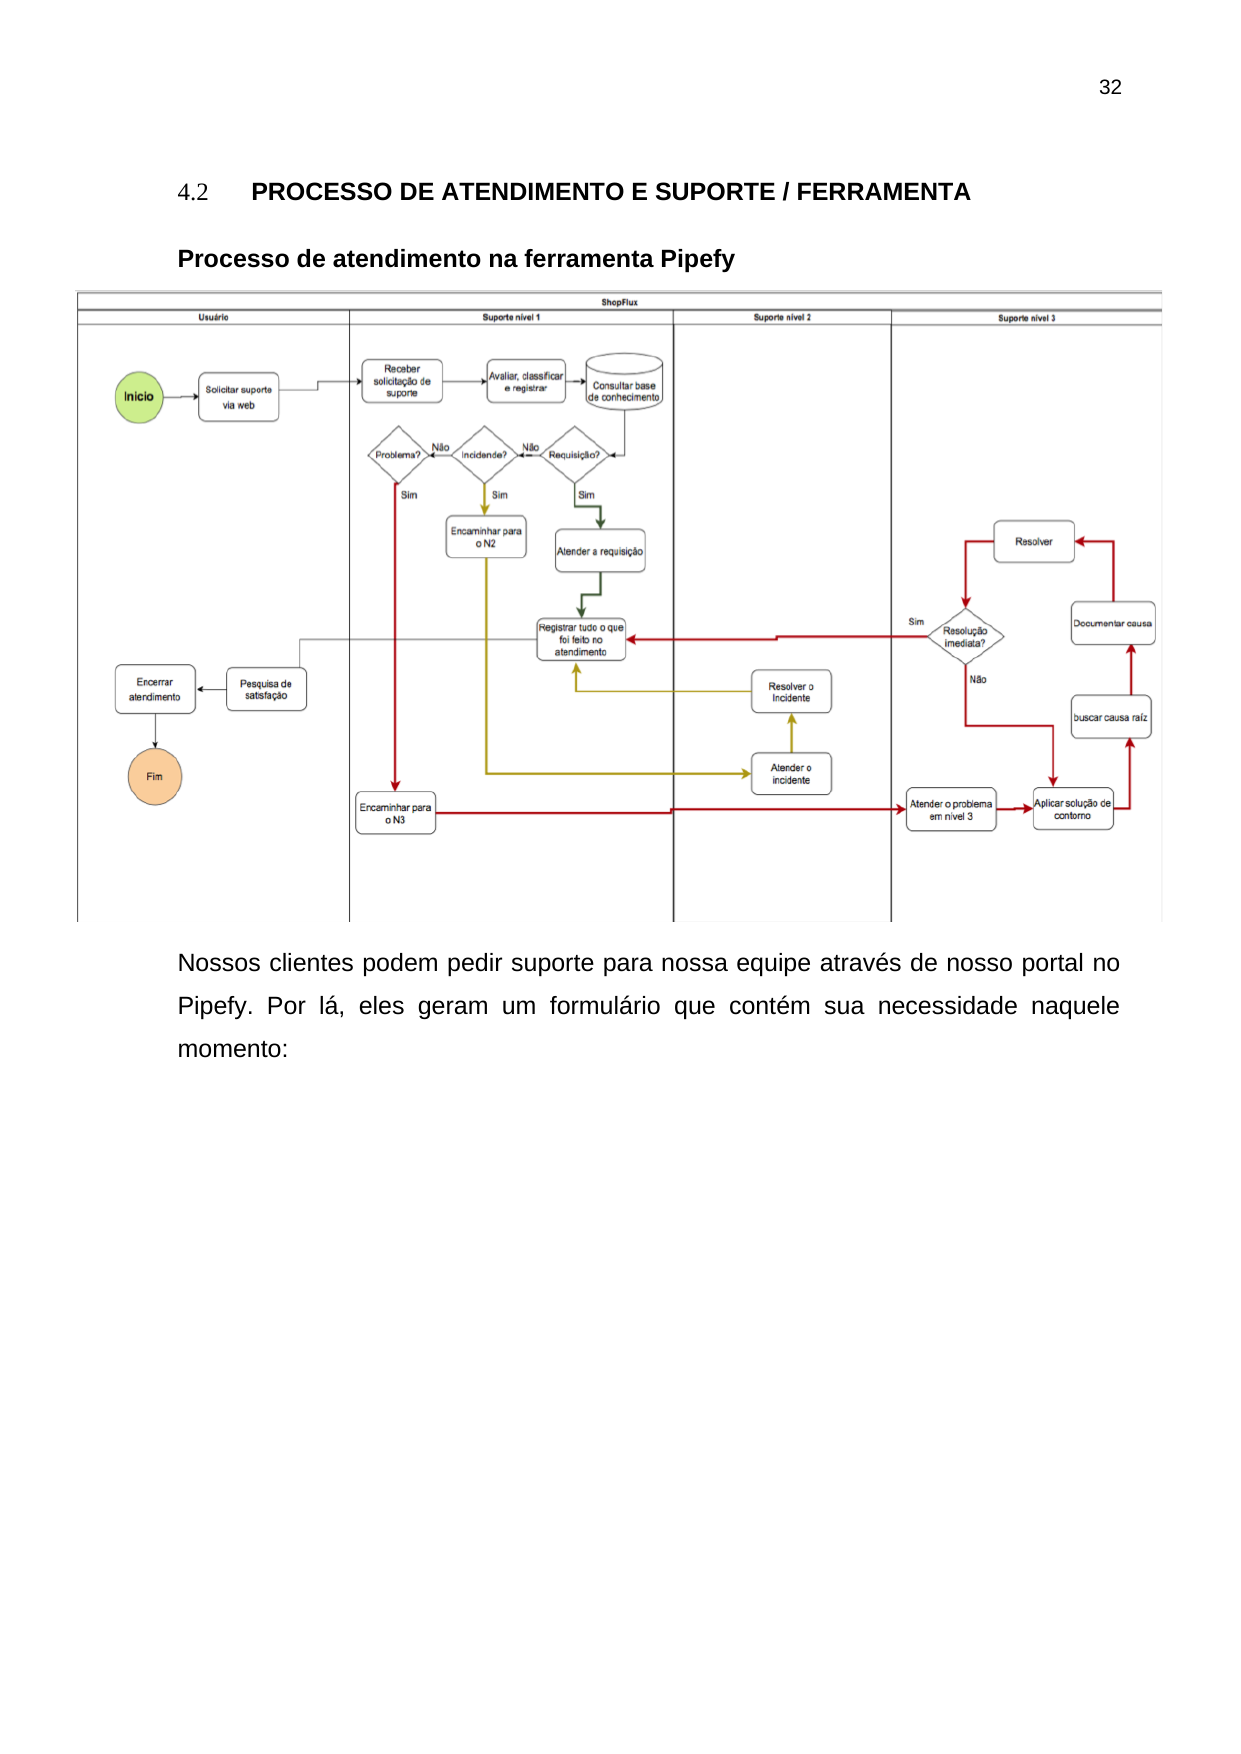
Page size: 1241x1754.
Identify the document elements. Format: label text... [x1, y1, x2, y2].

picture [75, 290, 1162, 922]
subtitle Processo de Atendimento e Suporte / FERRAMENTA [177, 177, 1122, 206]
text Processo de atendimento na ferramenta Pipefy [177, 243, 1122, 272]
text Nossos clientes podem pedir suporte para nossa equipe através de nosso portal no Pipefy. Por lá, eles geram um formulário que contém sua necessidade naquele momento: [177, 922, 1122, 1063]
